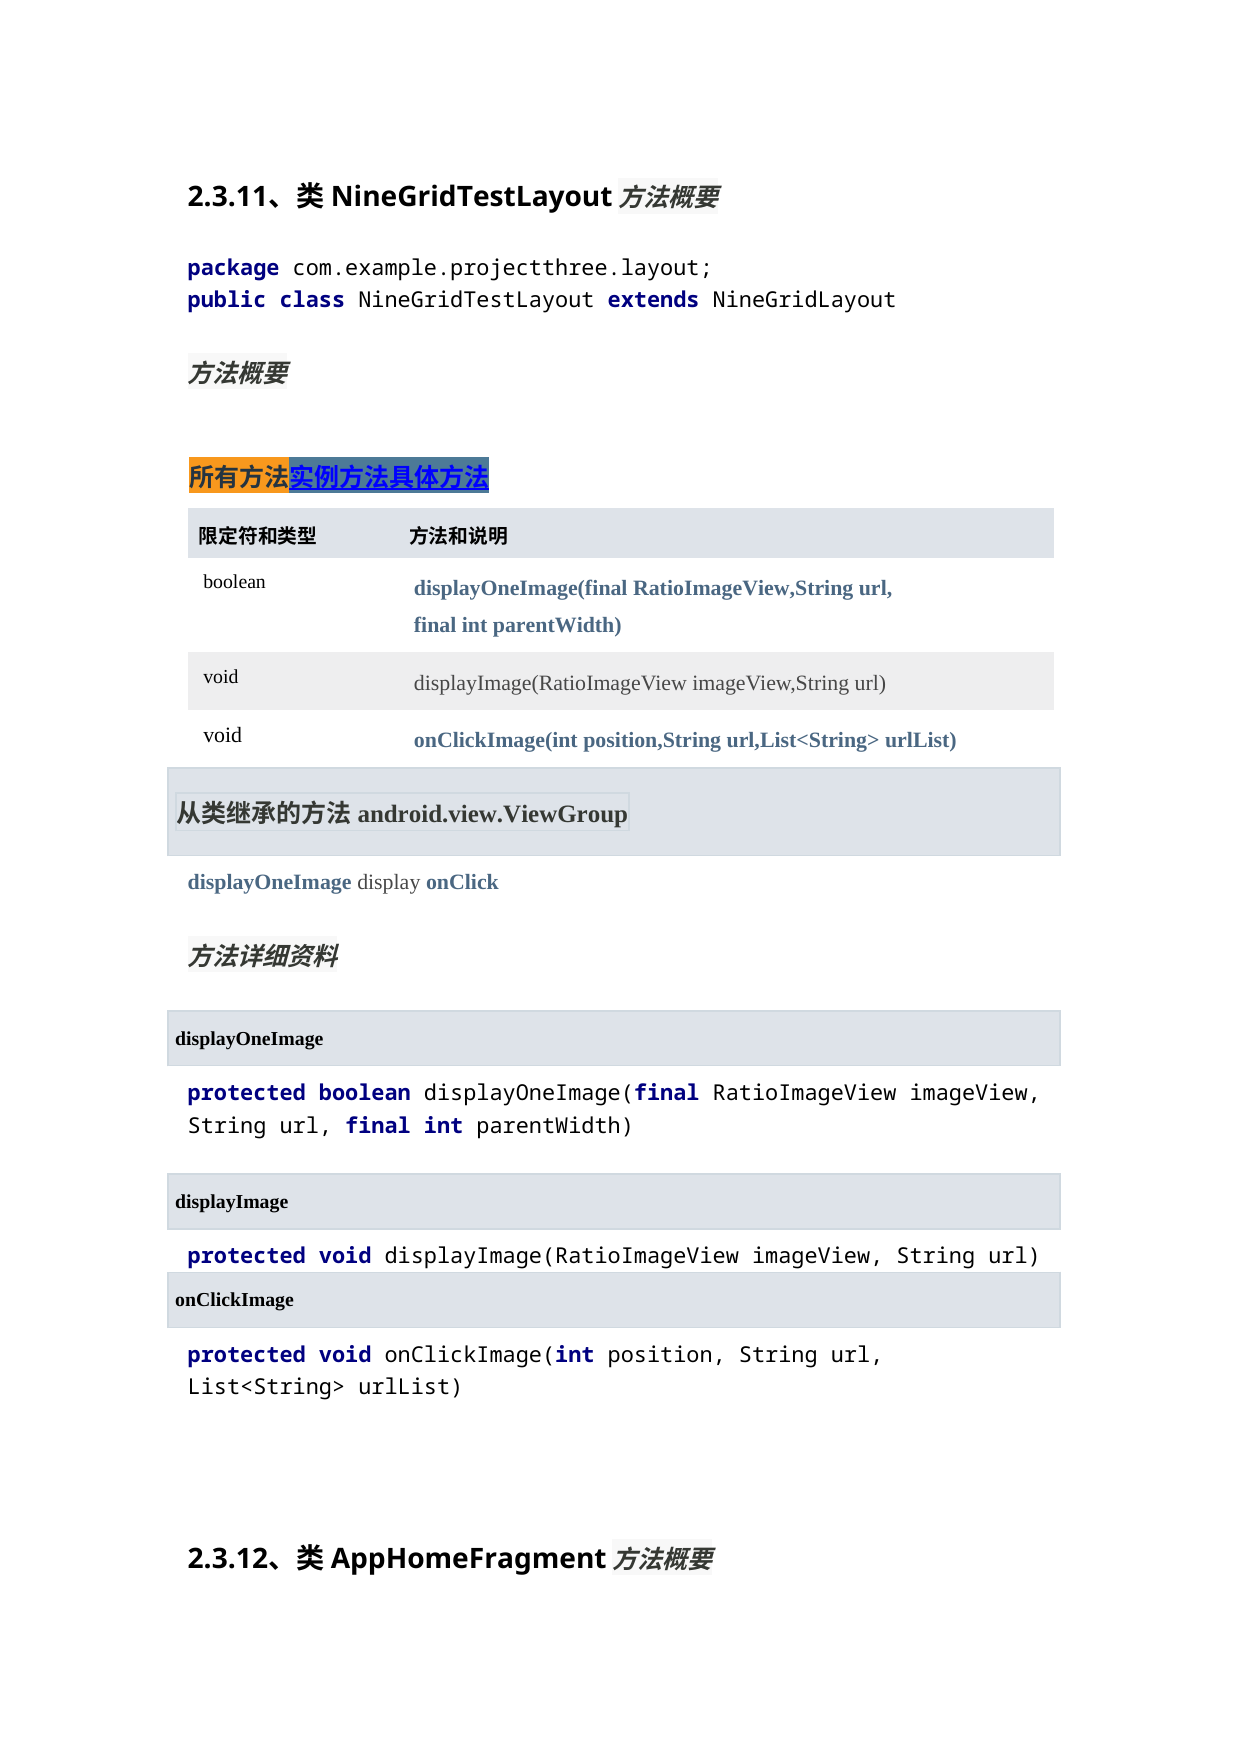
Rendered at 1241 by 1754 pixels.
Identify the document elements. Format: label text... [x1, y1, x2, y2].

text protected void displayImage(RatioImageView imageView, String url) [187, 1239, 1053, 1272]
subtitle 2.3.11、类 NineGridTestLayout方法概要 [187, 162, 1053, 227]
subtitle onClickImage [169, 1273, 1059, 1327]
text public class NineGridTestLayout extends NineGridLayout [187, 283, 1053, 315]
text displayOneImage display onClick [187, 866, 1053, 898]
subtitle 方法概要 [187, 339, 1053, 404]
subtitle 方法详细资料 [187, 922, 1053, 987]
table_cell displayOneImage(final RatioImageView,String url, final int parentWidth) [398, 558, 1054, 652]
text protected void onClickImage(int position, String url, List<String> urlList) [187, 1337, 1053, 1402]
table_cell onClickImage(int position,String url,List<String> urlList) [398, 710, 1054, 767]
table_cell boolean [188, 558, 398, 652]
subtitle 从类继承的方法 android.view.ViewGroup [169, 769, 1059, 855]
table_header 所有方法实例方法具体方法 [188, 427, 1054, 508]
table_cell void [188, 710, 398, 767]
subtitle displayOneImage [169, 1012, 1059, 1065]
subtitle displayImage [169, 1175, 1059, 1228]
table_cell 限定符和类型 [188, 508, 398, 558]
text protected boolean displayOneImage(final RatioImageView imageView, String url, final int parentWidth) [187, 1076, 1053, 1141]
table_cell displayImage(RatioImageView imageView,String url) [398, 652, 1054, 710]
table_cell 方法和说明 [398, 508, 1054, 558]
text package com.example.projectthree.layout; [187, 250, 1053, 283]
subtitle 2.3.12、类 AppHomeFragment方法概要 [187, 1523, 1053, 1588]
table_cell void [188, 652, 398, 710]
